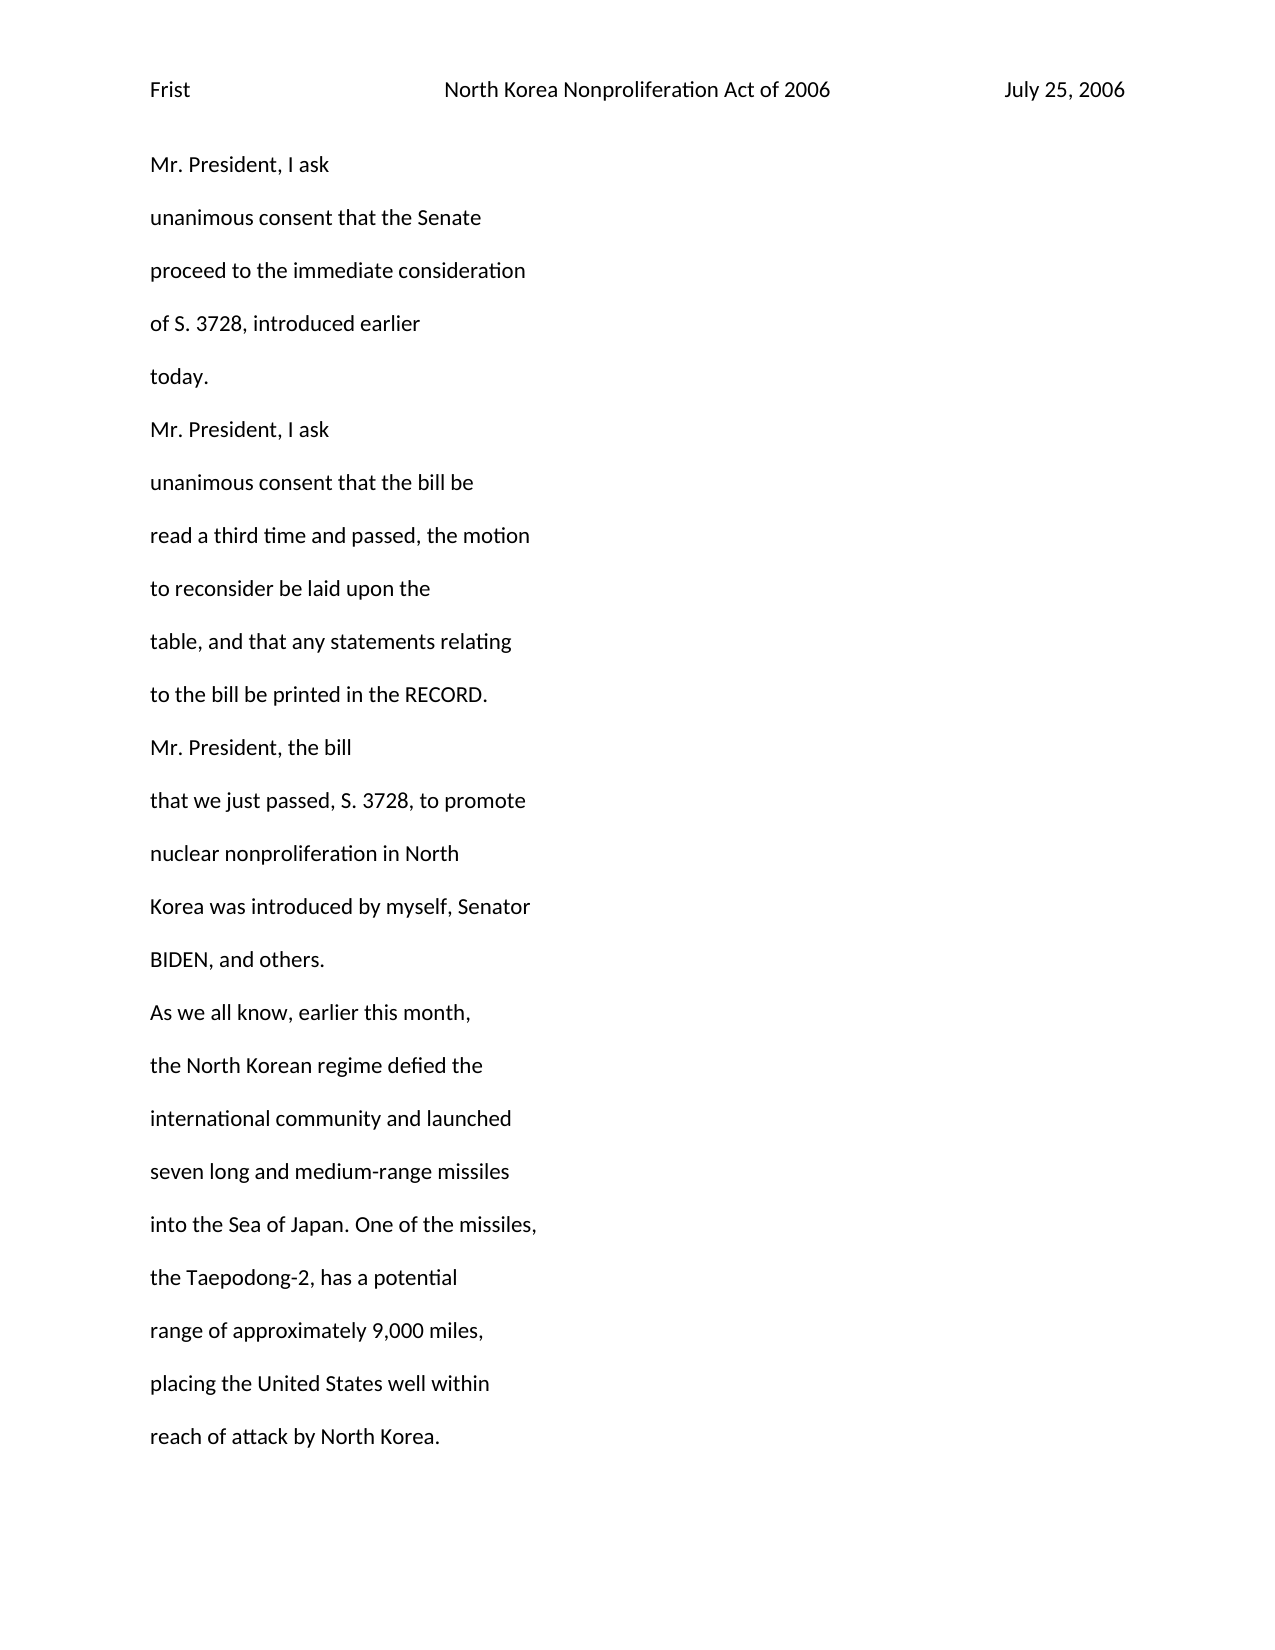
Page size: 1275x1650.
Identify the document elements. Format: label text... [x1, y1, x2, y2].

text nuclear nonproliferation in North [150, 839, 1125, 867]
text the Taepodong-2, has a potential [150, 1263, 1125, 1291]
text table, and that any statements relating [150, 627, 1125, 655]
text into the Sea of Japan. One of the missiles, [150, 1210, 1125, 1238]
text reach of attack by North Korea. [150, 1422, 1125, 1451]
text BIDEN, and others. [150, 945, 1125, 973]
text today. [150, 362, 1125, 390]
text placing the United States well within [150, 1369, 1125, 1397]
text Korea was introduced by myself, Senator [150, 892, 1125, 920]
text proceed to the immediate consideration [150, 256, 1125, 284]
text Mr. President, I ask [150, 150, 1125, 178]
text international community and launched [150, 1104, 1125, 1132]
text As we all know, earlier this month, [150, 998, 1125, 1026]
text Mr. President, the bill [150, 733, 1125, 761]
text unanimous consent that the Senate [150, 203, 1125, 231]
text seven long and medium-range missiles [150, 1157, 1125, 1185]
text range of approximately 9,000 miles, [150, 1316, 1125, 1344]
text to the bill be printed in the RECORD. [150, 680, 1125, 708]
text read a third time and passed, the motion [150, 521, 1125, 549]
text Mr. President, I ask [150, 415, 1125, 443]
text to reconsider be laid upon the [150, 574, 1125, 602]
text the North Korean regime defied the [150, 1051, 1125, 1079]
text that we just passed, S. 3728, to promote [150, 786, 1125, 814]
text unanimous consent that the bill be [150, 468, 1125, 496]
text of S. 3728, introduced earlier [150, 309, 1125, 337]
